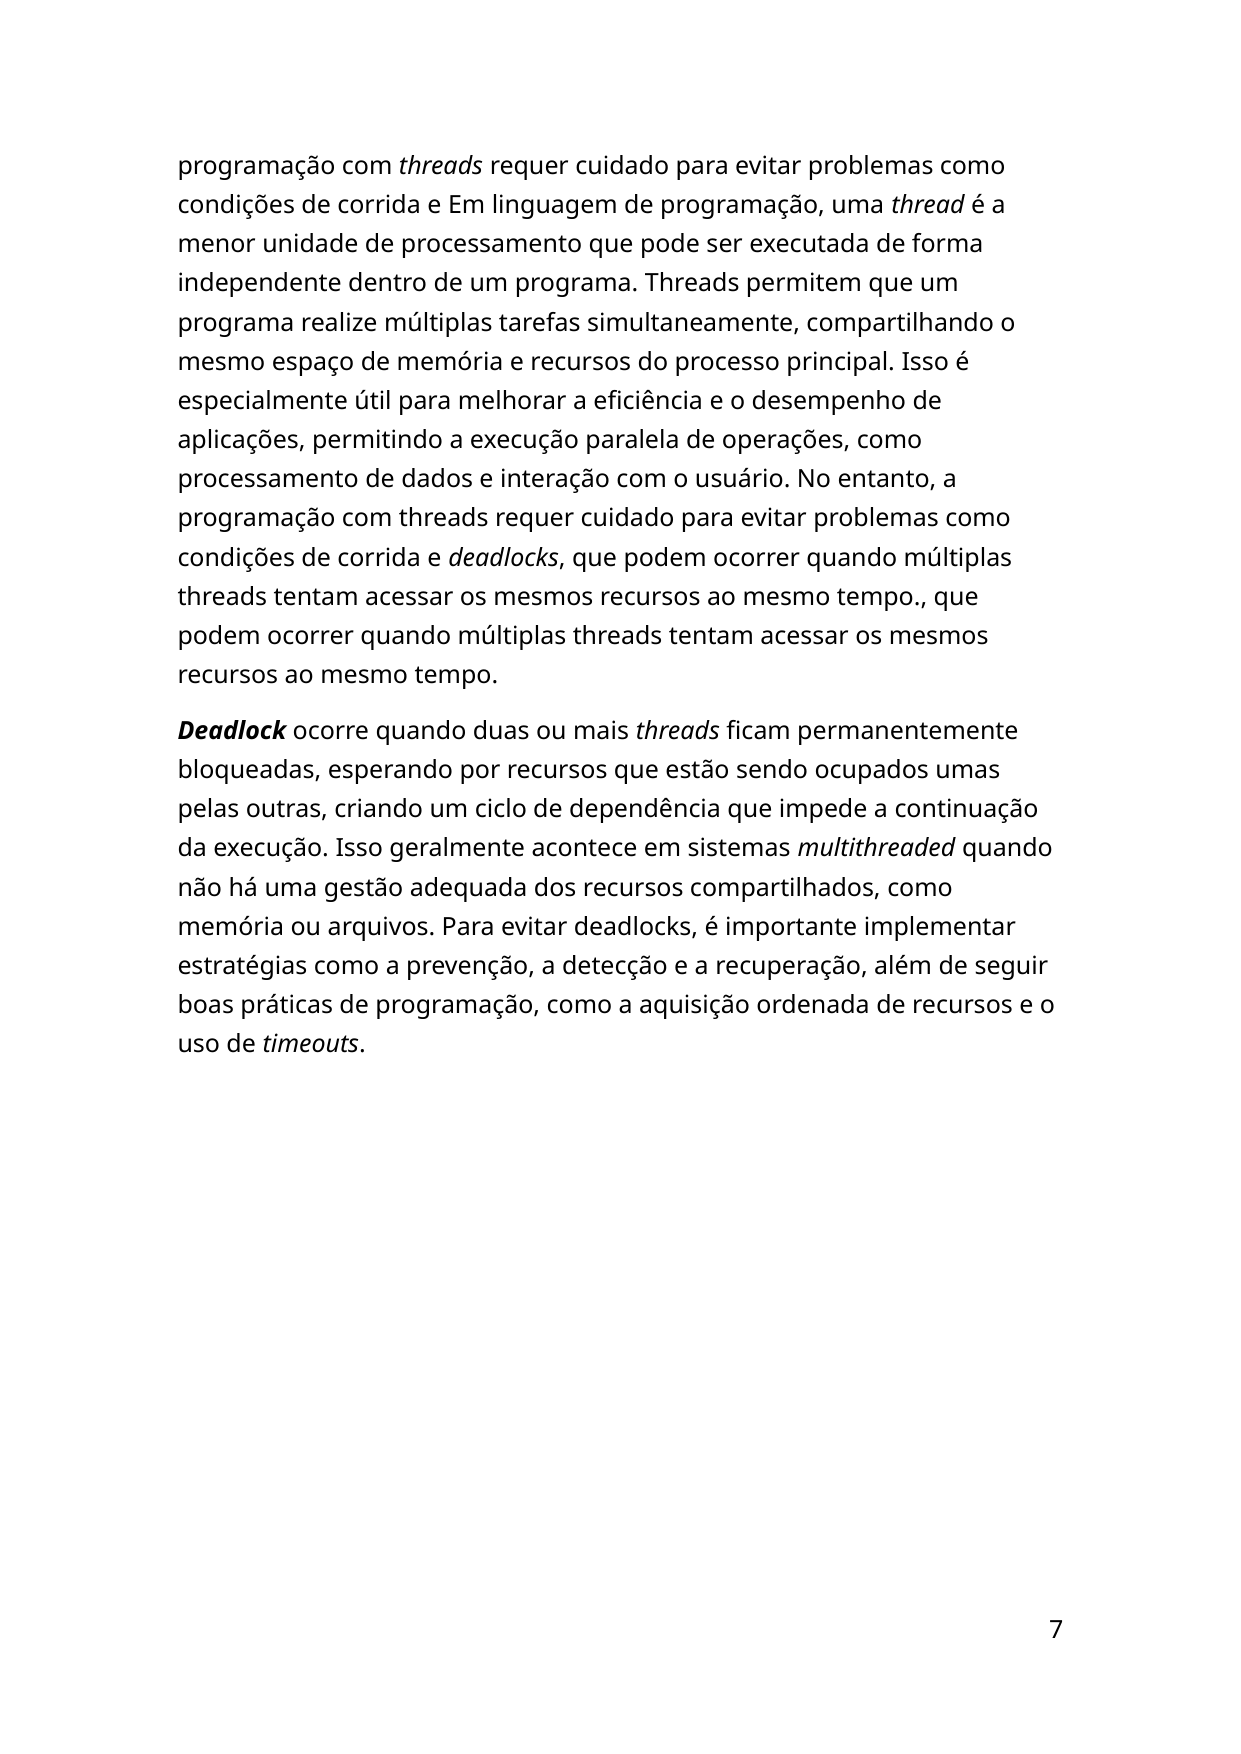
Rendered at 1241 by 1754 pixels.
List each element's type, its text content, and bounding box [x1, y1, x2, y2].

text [177, 148, 1063, 691]
text Deadlock ocorre quando duas ou mais threads ficam permanentemente bloqueadas, esperando por recursos que estão sendo ocupados umas pelas outras, criando um ciclo de dependência que impede a continuação da execução. Isso geralmente acontece em sistemas multithreaded quando não há uma gestão adequada dos recursos compartilhados, como memória ou arquivos. Para evitar deadlocks, é importante implementar estratégias como a prevenção, a detecção e a recuperação, além de seguir boas práticas de programação, como a aquisição ordenada de recursos e o uso de timeouts. [177, 713, 1063, 1060]
